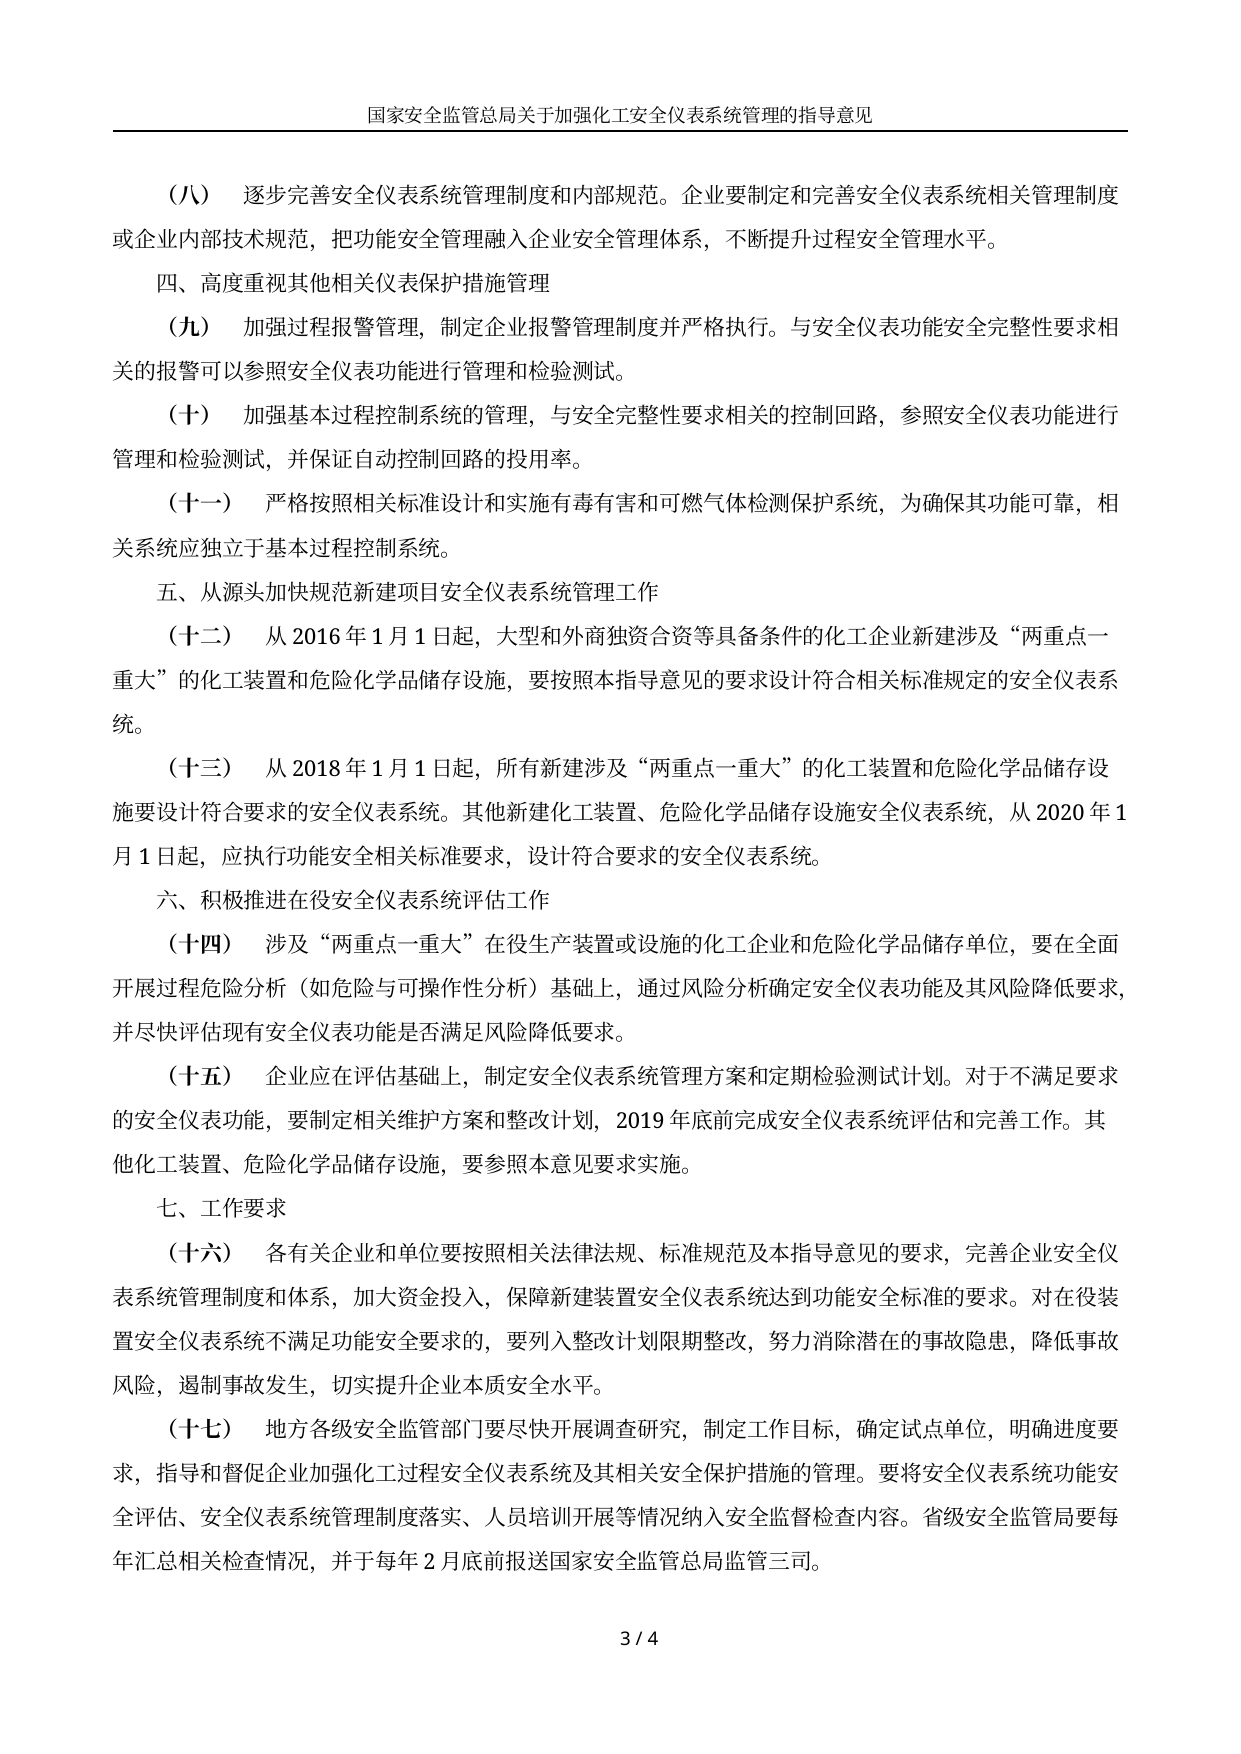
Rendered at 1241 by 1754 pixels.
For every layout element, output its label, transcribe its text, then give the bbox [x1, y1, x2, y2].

text 七、工作要求 [112, 1185, 1128, 1229]
text （十二） 从2016年1月1日起，大型和外商独资合资等具备条件的化工企业新建涉及“两重点一重大”的化工装置和危险化学品储存设施，要按照本指导意见的要求设计符合相关标准规定的安全仪表系统。 [112, 613, 1128, 745]
text （十六） 各有关企业和单位要按照相关法律法规、标准规范及本指导意见的要求，完善企业安全仪表系统管理制度和体系，加大资金投入，保障新建装置安全仪表系统达到功能安全标准的要求。对在役装置安全仪表系统不满足功能安全要求的，要列入整改计划限期整改，努力消除潜在的事故隐患，降低事故风险，遏制事故发生，切实提升企业本质安全水平。 [112, 1229, 1128, 1406]
text 六、积极推进在役安全仪表系统评估工作 [112, 877, 1128, 921]
text （十七） 地方各级安全监管部门要尽快开展调查研究，制定工作目标，确定试点单位，明确进度要求，指导和督促企业加强化工过程安全仪表系统及其相关安全保护措施的管理。要将安全仪表系统功能安全评估、安全仪表系统管理制度落实、人员培训开展等情况纳入安全监督检查内容。省级安全监管局要每年汇总相关检查情况，并于每年2月底前报送国家安全监管总局监管三司。 [112, 1406, 1128, 1582]
text （十三） 从2018年1月1日起，所有新建涉及“两重点一重大”的化工装置和危险化学品储存设施要设计符合要求的安全仪表系统。其他新建化工装置、危险化学品储存设施安全仪表系统，从2020年1月1日起，应执行功能安全相关标准要求，设计符合要求的安全仪表系统。 [112, 745, 1128, 877]
text （八） 逐步完善安全仪表系统管理制度和内部规范。企业要制定和完善安全仪表系统相关管理制度或企业内部技术规范，把功能安全管理融入企业安全管理体系，不断提升过程安全管理水平。 [112, 172, 1128, 260]
text （十一） 严格按照相关标准设计和实施有毒有害和可燃气体检测保护系统，为确保其功能可靠，相关系统应独立于基本过程控制系统。 [112, 480, 1128, 568]
text 四、高度重视其他相关仪表保护措施管理 [112, 260, 1128, 304]
text （十五） 企业应在评估基础上，制定安全仪表系统管理方案和定期检验测试计划。对于不满足要求的安全仪表功能，要制定相关维护方案和整改计划，2019年底前完成安全仪表系统评估和完善工作。其他化工装置、危险化学品储存设施，要参照本意见要求实施。 [112, 1053, 1128, 1185]
text （十） 加强基本过程控制系统的管理，与安全完整性要求相关的控制回路，参照安全仪表功能进行管理和检验测试，并保证自动控制回路的投用率。 [112, 392, 1128, 480]
text （十四） 涉及“两重点一重大”在役生产装置或设施的化工企业和危险化学品储存单位，要在全面开展过程危险分析（如危险与可操作性分析）基础上，通过风险分析确定安全仪表功能及其风险降低要求，并尽快评估现有安全仪表功能是否满足风险降低要求。 [112, 921, 1128, 1053]
text 五、从源头加快规范新建项目安全仪表系统管理工作 [112, 568, 1128, 613]
text （九） 加强过程报警管理，制定企业报警管理制度并严格执行。与安全仪表功能安全完整性要求相关的报警可以参照安全仪表功能进行管理和检验测试。 [112, 304, 1128, 392]
